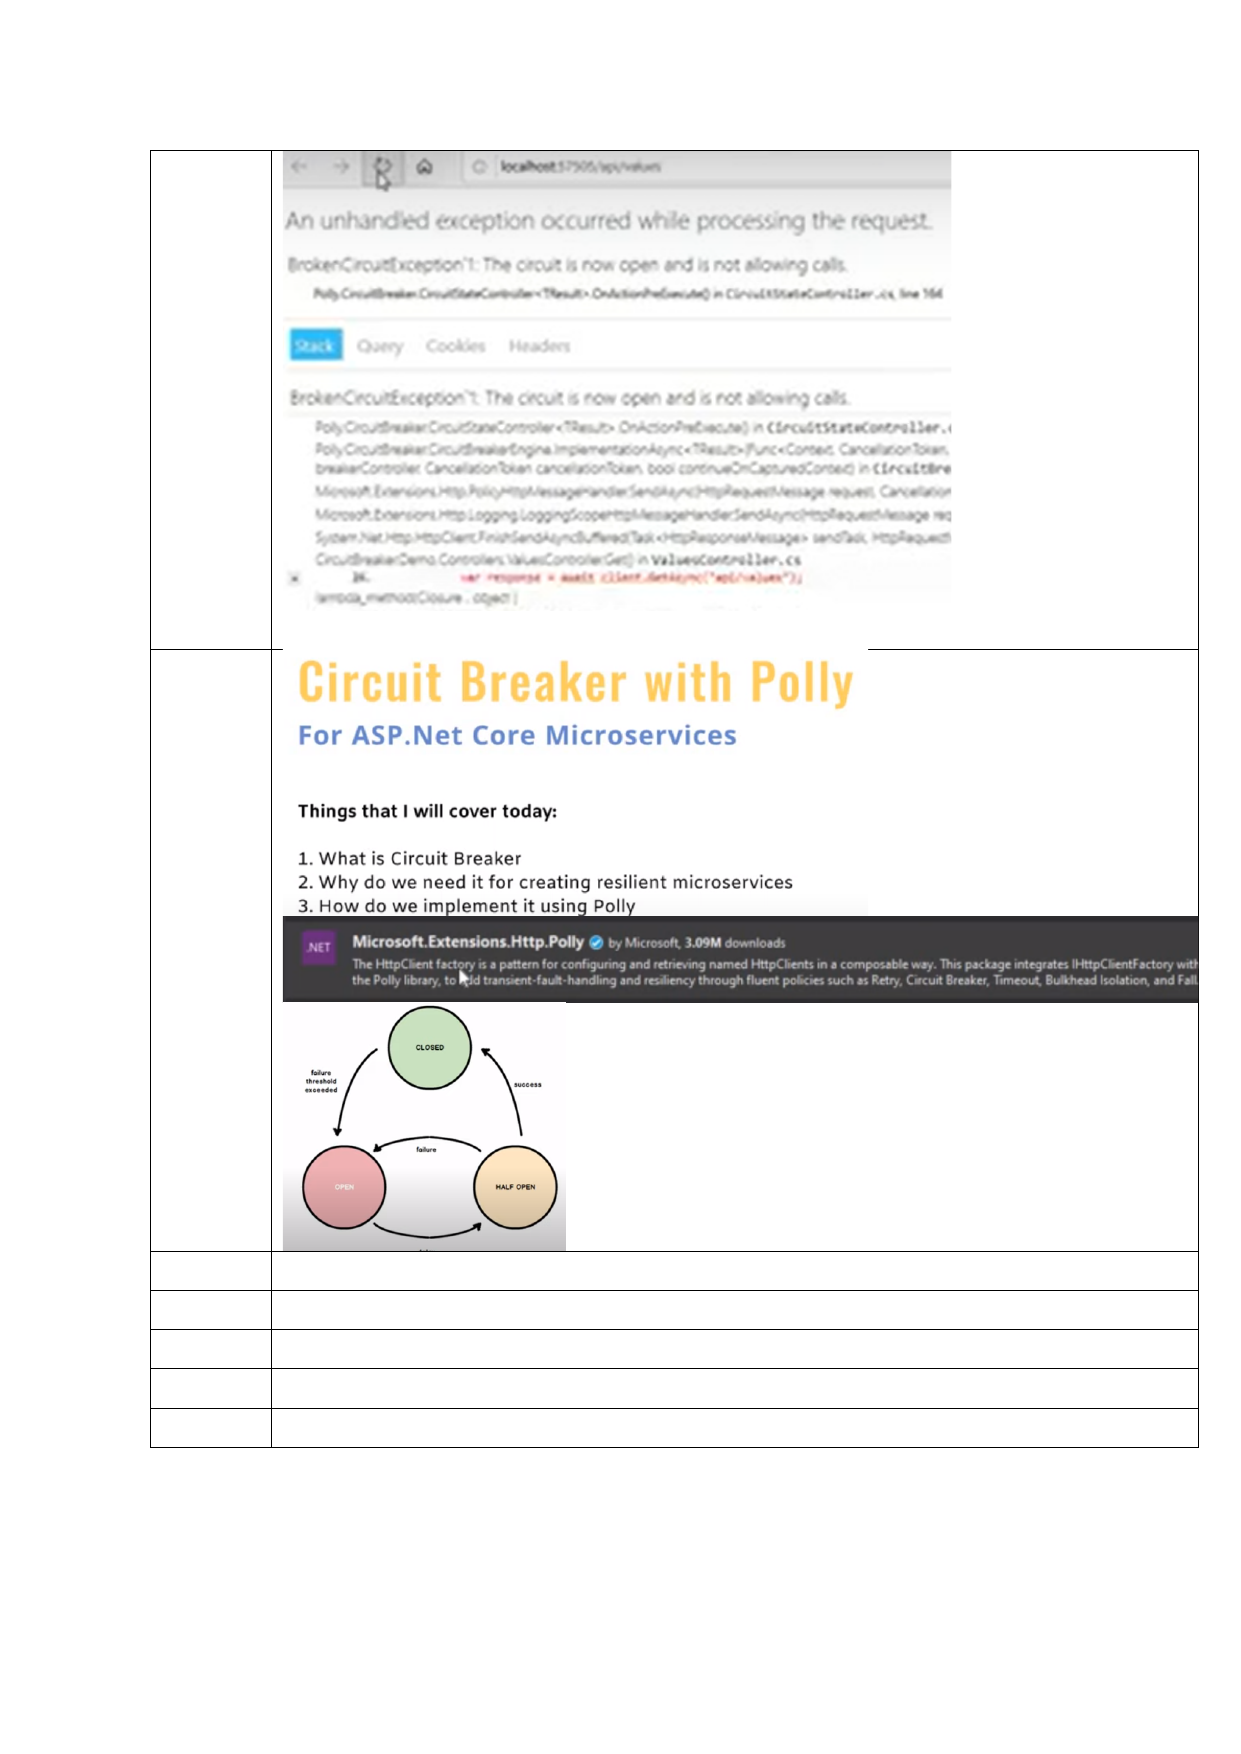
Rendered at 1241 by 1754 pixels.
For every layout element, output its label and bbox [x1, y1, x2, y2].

picture [282, 649, 1199, 1251]
table_cell [272, 1409, 1198, 1447]
picture [282, 151, 952, 611]
table_cell [272, 1252, 1198, 1290]
table_cell [272, 151, 1198, 648]
table_cell [272, 1369, 1198, 1407]
table_cell [566, 1003, 1198, 1251]
table_cell [151, 1369, 271, 1407]
table_cell [151, 650, 271, 1251]
table_cell [272, 1291, 1198, 1329]
table_cell [151, 1330, 271, 1368]
table_cell [151, 1409, 271, 1447]
table_cell [272, 1330, 1198, 1368]
table_cell [151, 1291, 271, 1329]
table_cell [151, 151, 271, 648]
table_cell [869, 650, 1198, 916]
table_cell [151, 1252, 271, 1290]
table_cell [272, 650, 282, 1251]
